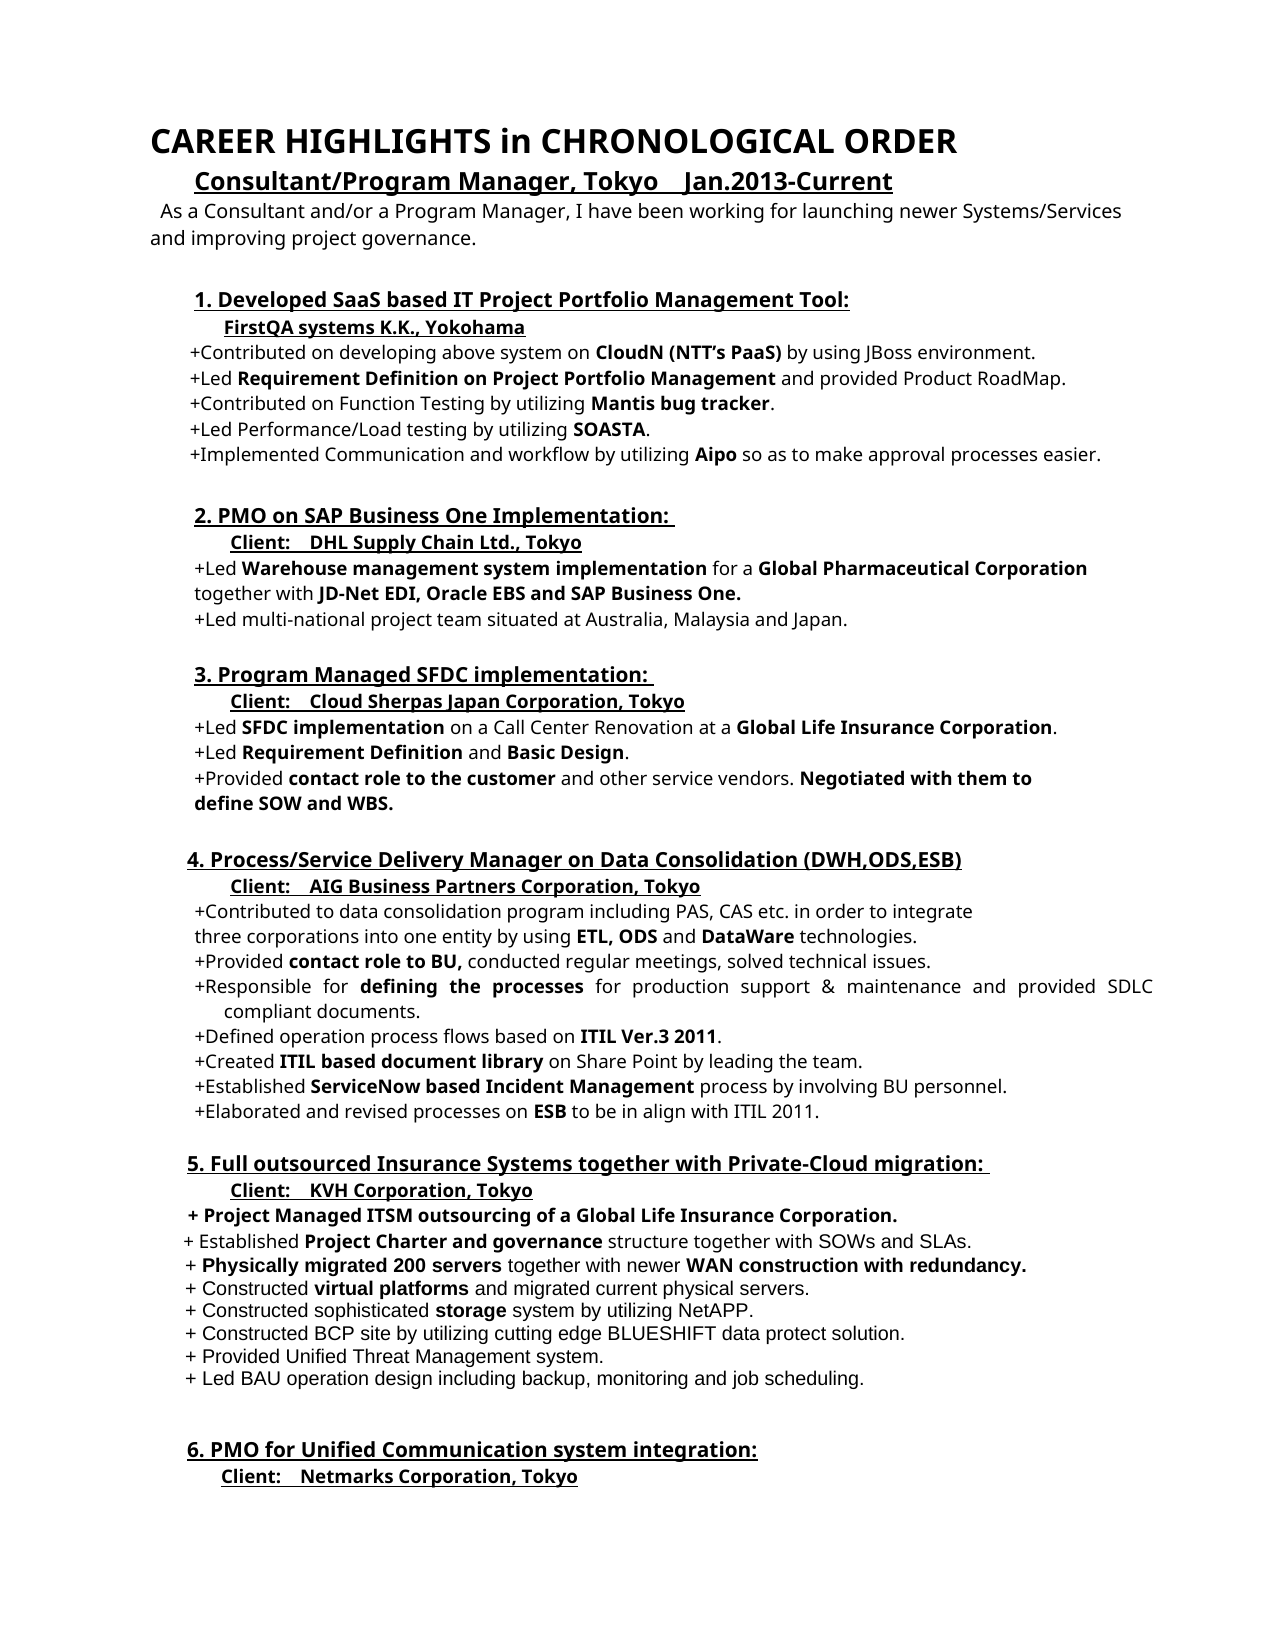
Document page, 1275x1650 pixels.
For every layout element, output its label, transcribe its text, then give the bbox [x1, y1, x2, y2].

text 5. Full outsourced Insurance Systems together with Private-Cloud migration: [150, 1149, 1157, 1177]
text +Led SFDC implementation on a Call Center Renovation at a Global Life Insurance Corporation. [194, 714, 1169, 740]
text 3. Program Managed SFDC implementation: [150, 660, 1157, 689]
text + Constructed virtual platforms and migrated current physical servers. [150, 1276, 1157, 1299]
text +Defined operation process flows based on ITIL Ver.3 2011. [194, 1024, 1154, 1049]
text Client: DHL Supply Chain Ltd., Tokyo [150, 530, 1157, 555]
text +Provided contact role to the customer and other service vendors. Negotiated with them to [194, 765, 1157, 791]
text +Led Requirement Definition on Project Portfolio Management and provided Product RoadMap. [150, 365, 1157, 391]
text +Elaborated and revised processes on ESB to be in align with ITIL 2011. [194, 1099, 1154, 1124]
text + Constructed sophisticated storage system by utilizing NetAPP. [150, 1299, 1157, 1322]
text Client: Netmarks Corporation, Tokyo [150, 1464, 1157, 1489]
text +Contributed on developing above system on CloudN (NTT’s PaaS) by using JBoss environment. [150, 339, 1157, 365]
text 2. PMO on SAP Business One Implementation: [150, 501, 1157, 530]
text +Created ITIL based document library on Share Point by leading the team. [194, 1049, 1154, 1074]
list +Contributed to data consolidation program including PAS, CAS etc. in order to integrate [194, 899, 1154, 924]
text +Contributed on Function Testing by utilizing Mantis bug tracker. [150, 391, 1157, 416]
text CAREER HIGHLIGHTS in CHRONOLOGICAL ORDER [150, 118, 1157, 163]
text 1. Developed SaaS based IT Project Portfolio Management Tool: [150, 286, 1157, 314]
text + Led BAU operation design including backup, monitoring and job scheduling. [150, 1367, 1157, 1390]
text +Led Warehouse management system implementation for a Global Pharmaceutical Corporation together with JD-Net EDI, Oracle EBS and SAP Business One. [194, 555, 1169, 606]
text + Provided Unified Threat Management system. [150, 1344, 1157, 1367]
text + Constructed BCP site by utilizing cutting edge BLUESHIFT data protect solution. [150, 1322, 1157, 1344]
text 4. Process/Service Delivery Manager on Data Consolidation (DWH,ODS,ESB) [150, 845, 1157, 873]
text +Led Performance/Load testing by utilizing SOASTA. [150, 416, 1157, 442]
text + Physically migrated 200 servers together with newer WAN construction with redundancy. [150, 1254, 1157, 1276]
text FirstQA systems K.K., Yokohama [150, 314, 1157, 339]
text Client: AIG Business Partners Corporation, Tokyo [150, 873, 1157, 899]
text Consultant/Program Manager, Tokyo Jan.2013-Current [150, 163, 1157, 198]
text + Project Managed ITSM outsourcing of a Global Life Insurance Corporation. [150, 1203, 1157, 1228]
text As a Consultant and/or a Program Manager, I have been working for launching newer Systems/Services and improving project governance. [150, 198, 1157, 252]
text +Led multi-national project team situated at Australia, Malaysia and Japan. [194, 606, 1157, 632]
text Client: KVH Corporation, Tokyo [150, 1177, 1157, 1203]
text +Responsible for defining the processes for production support & maintenance and provided SDLC compliant documents. [194, 974, 1154, 1024]
text + Established Project Charter and governance structure together with SOWs and SLAs. [150, 1228, 1157, 1254]
text +Led Requirement Definition and Basic Design. [194, 740, 1157, 765]
text +Implemented Communication and workflow by utilizing Aipo so as to make approval processes easier. [189, 442, 1157, 467]
text +Provided contact role to BU, conducted regular meetings, solved technical issues. [194, 949, 1154, 974]
text +Established ServiceNow based Incident Management process by involving BU personnel. [194, 1074, 1154, 1099]
list three corporations into one entity by using ETL, ODS and DataWare technologies. [194, 924, 1154, 949]
text define SOW and WBS. [194, 791, 1157, 816]
text Client: Cloud Sherpas Japan Corporation, Tokyo [150, 689, 1157, 714]
text 6. PMO for Unified Communication system integration: [150, 1435, 1157, 1464]
